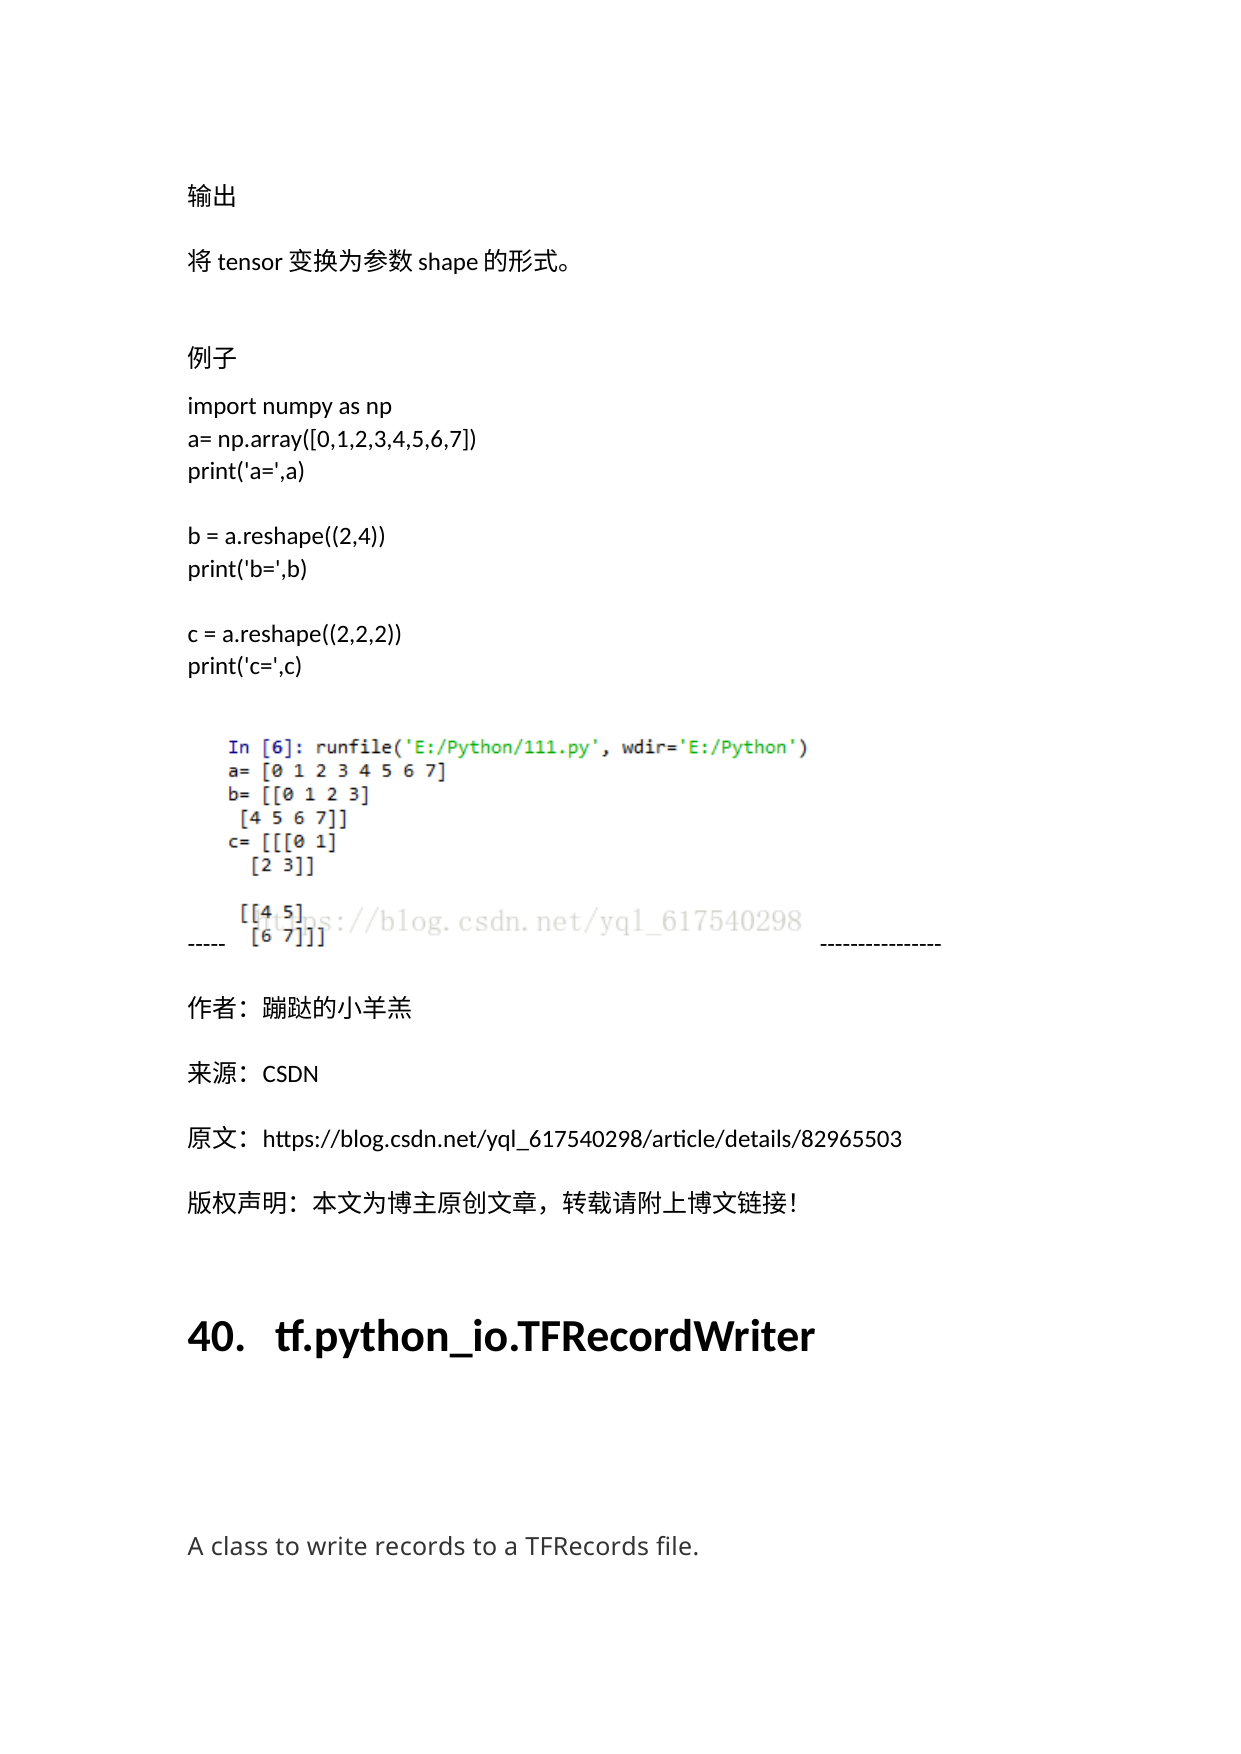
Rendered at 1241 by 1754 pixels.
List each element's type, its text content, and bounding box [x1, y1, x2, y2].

text print('c=',c) [187, 649, 1053, 682]
picture [225, 730, 820, 953]
text 将tensor变换为参数shape的形式。 [187, 227, 1053, 292]
text print('b=',b) [187, 552, 1053, 584]
text 版权声明：本文为博主原创文章，转载请附上博文链接！ [187, 1169, 1053, 1234]
text A class to write records to a TFRecords file. [187, 1513, 1053, 1578]
text 来源：CSDN [187, 1039, 1053, 1104]
text b = a.reshape((2,4)) [187, 519, 1053, 552]
text c = a.reshape((2,2,2)) [187, 617, 1053, 649]
text import numpy as np [187, 389, 1053, 422]
text a= np.array([0,1,2,3,4,5,6,7]) [187, 422, 1053, 454]
text print('a=',a) [187, 454, 1053, 487]
subtitle tf.python_io.TFRecordWriter [187, 1302, 1053, 1367]
text 原文：https://blog.csdn.net/yql_617540298/article/details/82965503 [187, 1104, 1053, 1169]
text 例子 [187, 324, 1053, 389]
text 作者：蹦跶的小羊羔 [187, 974, 1053, 1039]
text 输出 [187, 162, 1053, 227]
